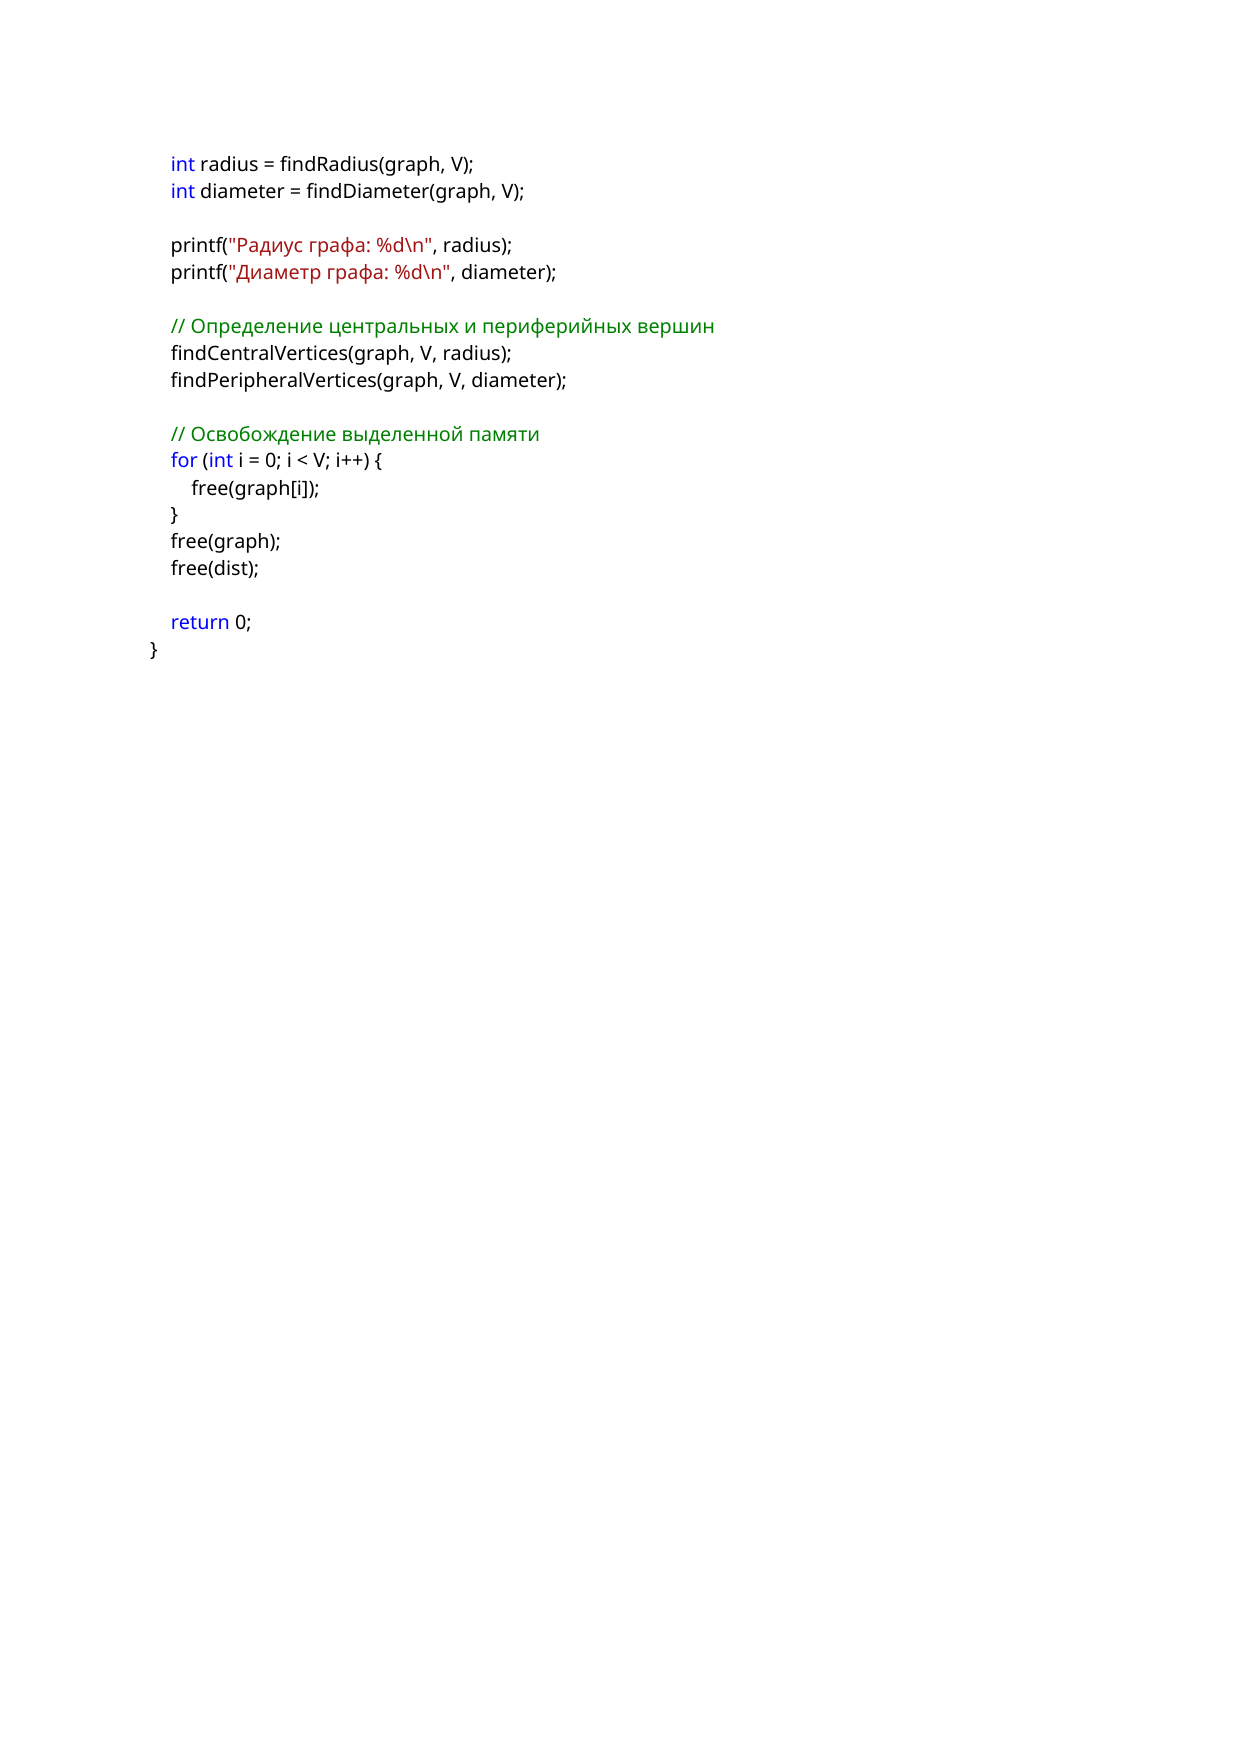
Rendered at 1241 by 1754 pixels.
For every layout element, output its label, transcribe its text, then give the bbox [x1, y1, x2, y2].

text free(dist); [150, 555, 1090, 582]
text printf("Радиус графа: %d\n", radius); [150, 231, 1090, 258]
text for (int i = 0; i < V; i++) { [150, 447, 1090, 474]
text return 0; [150, 609, 1090, 636]
text } [150, 501, 1090, 528]
text int radius = findRadius(graph, V); [150, 150, 1090, 177]
text free(graph[i]); [150, 474, 1090, 501]
text findCentralVertices(graph, V, radius); [150, 339, 1090, 366]
text // Определение центральных и периферийных вершин [150, 312, 1090, 339]
text int diameter = findDiameter(graph, V); [150, 177, 1090, 204]
text // Освобождение выделенной памяти [150, 420, 1090, 447]
text } [150, 636, 1090, 663]
text printf("Диаметр графа: %d\n", diameter); [150, 258, 1090, 285]
text free(graph); [150, 528, 1090, 555]
text findPeripheralVertices(graph, V, diameter); [150, 366, 1090, 393]
